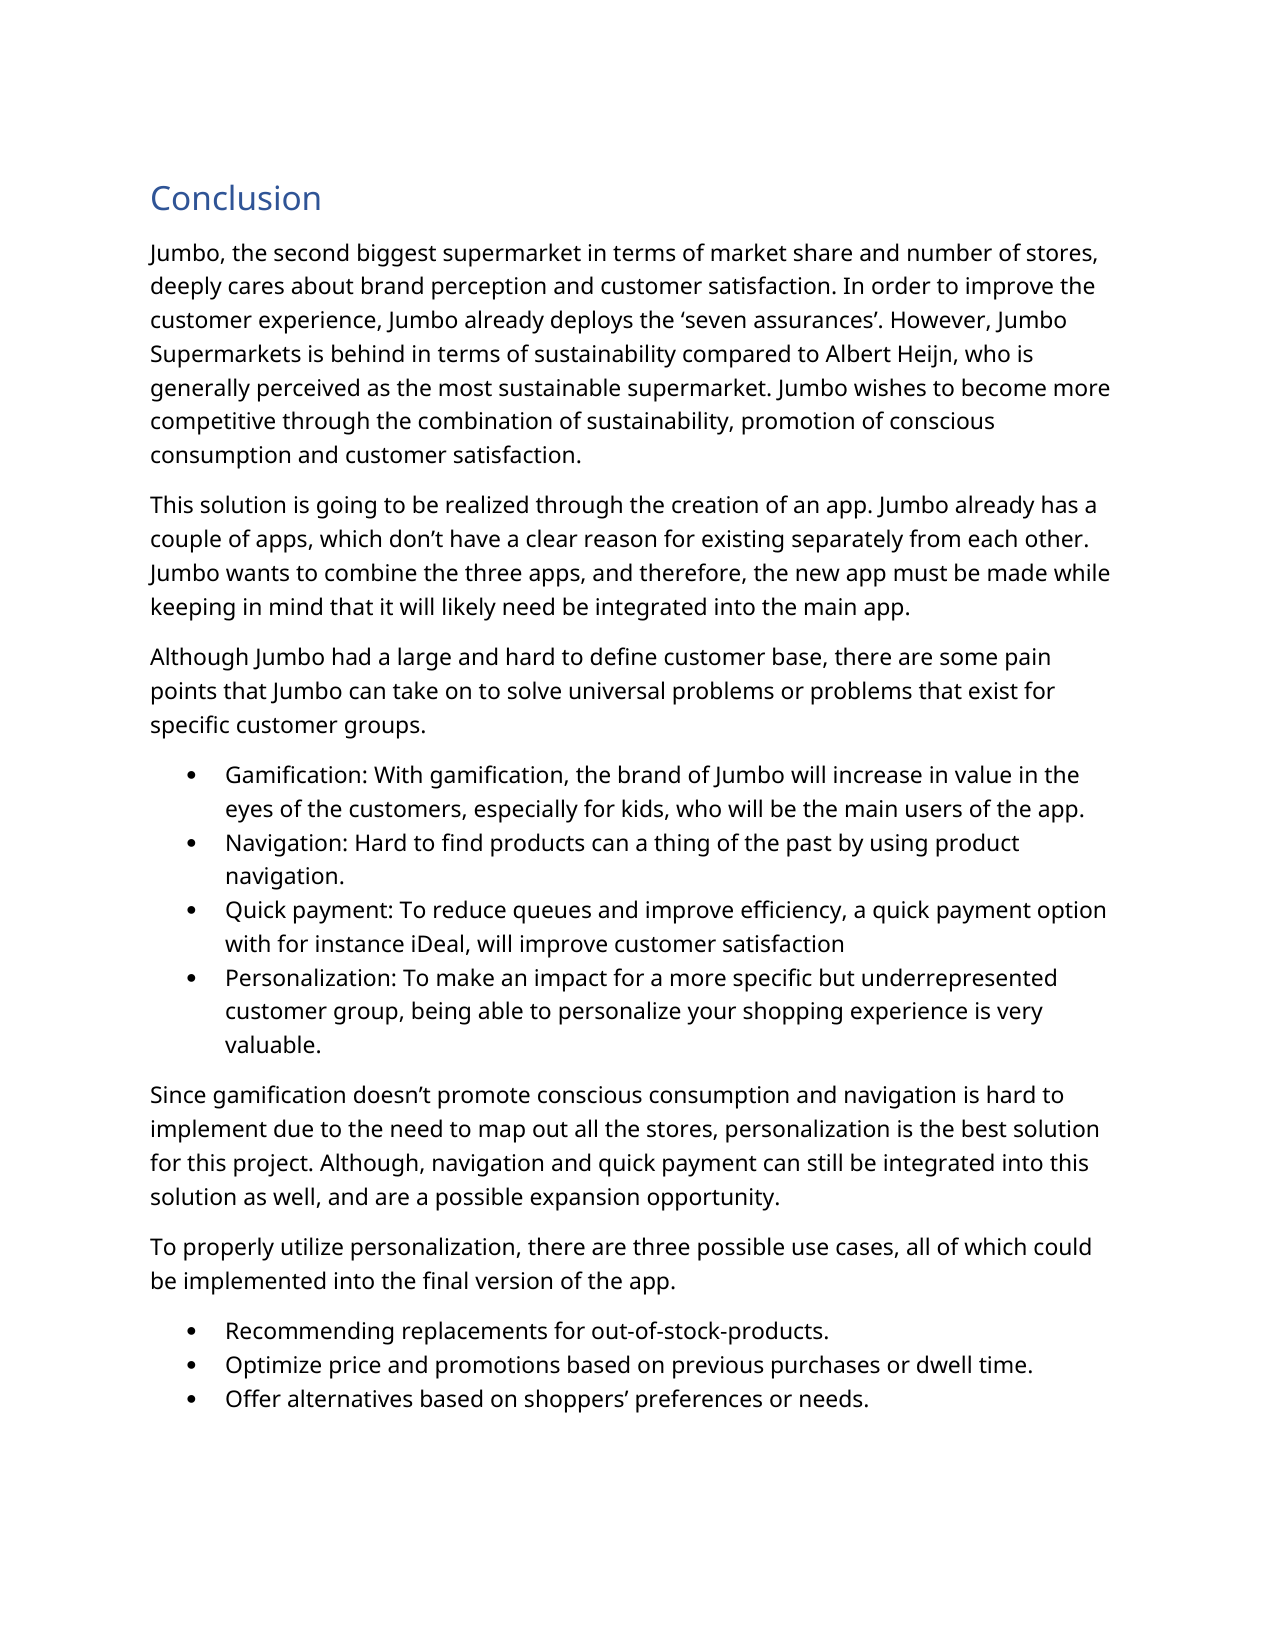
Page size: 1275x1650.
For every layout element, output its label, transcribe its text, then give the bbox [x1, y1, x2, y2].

list Optimize price and promotions based on previous purchases or dwell time. [187, 1349, 1125, 1380]
text Since gamification doesn’t promote conscious consumption and navigation is hard to implement due to the need to map out all the stores, personalization is the best solution for this project. Although, navigation and quick payment can still be integrated into this solution as well, and are a possible expansion opportunity. [150, 1079, 1125, 1212]
text This solution is going to be realized through the creation of an app. Jumbo already has a couple of apps, which don’t have a clear reason for existing separately from each other. Jumbo wants to combine the three apps, and therefore, the new app must be made while keeping in mind that it will likely need be integrated into the main app. [150, 489, 1125, 622]
subtitle Conclusion [150, 175, 1125, 220]
list Gamification: With gamification, the brand of Jumbo will increase in value in the eyes of the customers, especially for kids, who will be the main users of the app. [187, 759, 1125, 824]
text To properly utilize personalization, there are three possible use cases, all of which could be implemented into the final version of the app. [150, 1231, 1125, 1296]
list Offer alternatives based on shoppers’ preferences or needs. [187, 1383, 1125, 1414]
text Jumbo, the second biggest supermarket in terms of market share and number of stores, deeply cares about brand perception and customer satisfaction. In order to improve the customer experience, Jumbo already deploys the ‘seven assurances’. However, Jumbo Supermarkets is behind in terms of sustainability compared to Albert Heijn, who is generally perceived as the most sustainable supermarket. Jumbo wishes to become more competitive through the combination of sustainability, promotion of conscious consumption and customer satisfaction. [150, 236, 1125, 470]
list Navigation: Hard to find products can a thing of the past by using product navigation. [187, 826, 1125, 891]
list Quick payment: To reduce queues and improve efficiency, a quick payment option with for instance iDeal, will improve customer satisfaction [187, 894, 1125, 959]
list Recommending replacements for out-of-stock-products. [187, 1315, 1125, 1346]
text Although Jumbo had a large and hard to define customer base, there are some pain points that Jumbo can take on to solve universal problems or problems that exist for specific customer groups. [150, 641, 1125, 740]
list Personalization: To make an impact for a more specific but underrepresented customer group, being able to personalize your shopping experience is very valuable. [187, 961, 1125, 1060]
